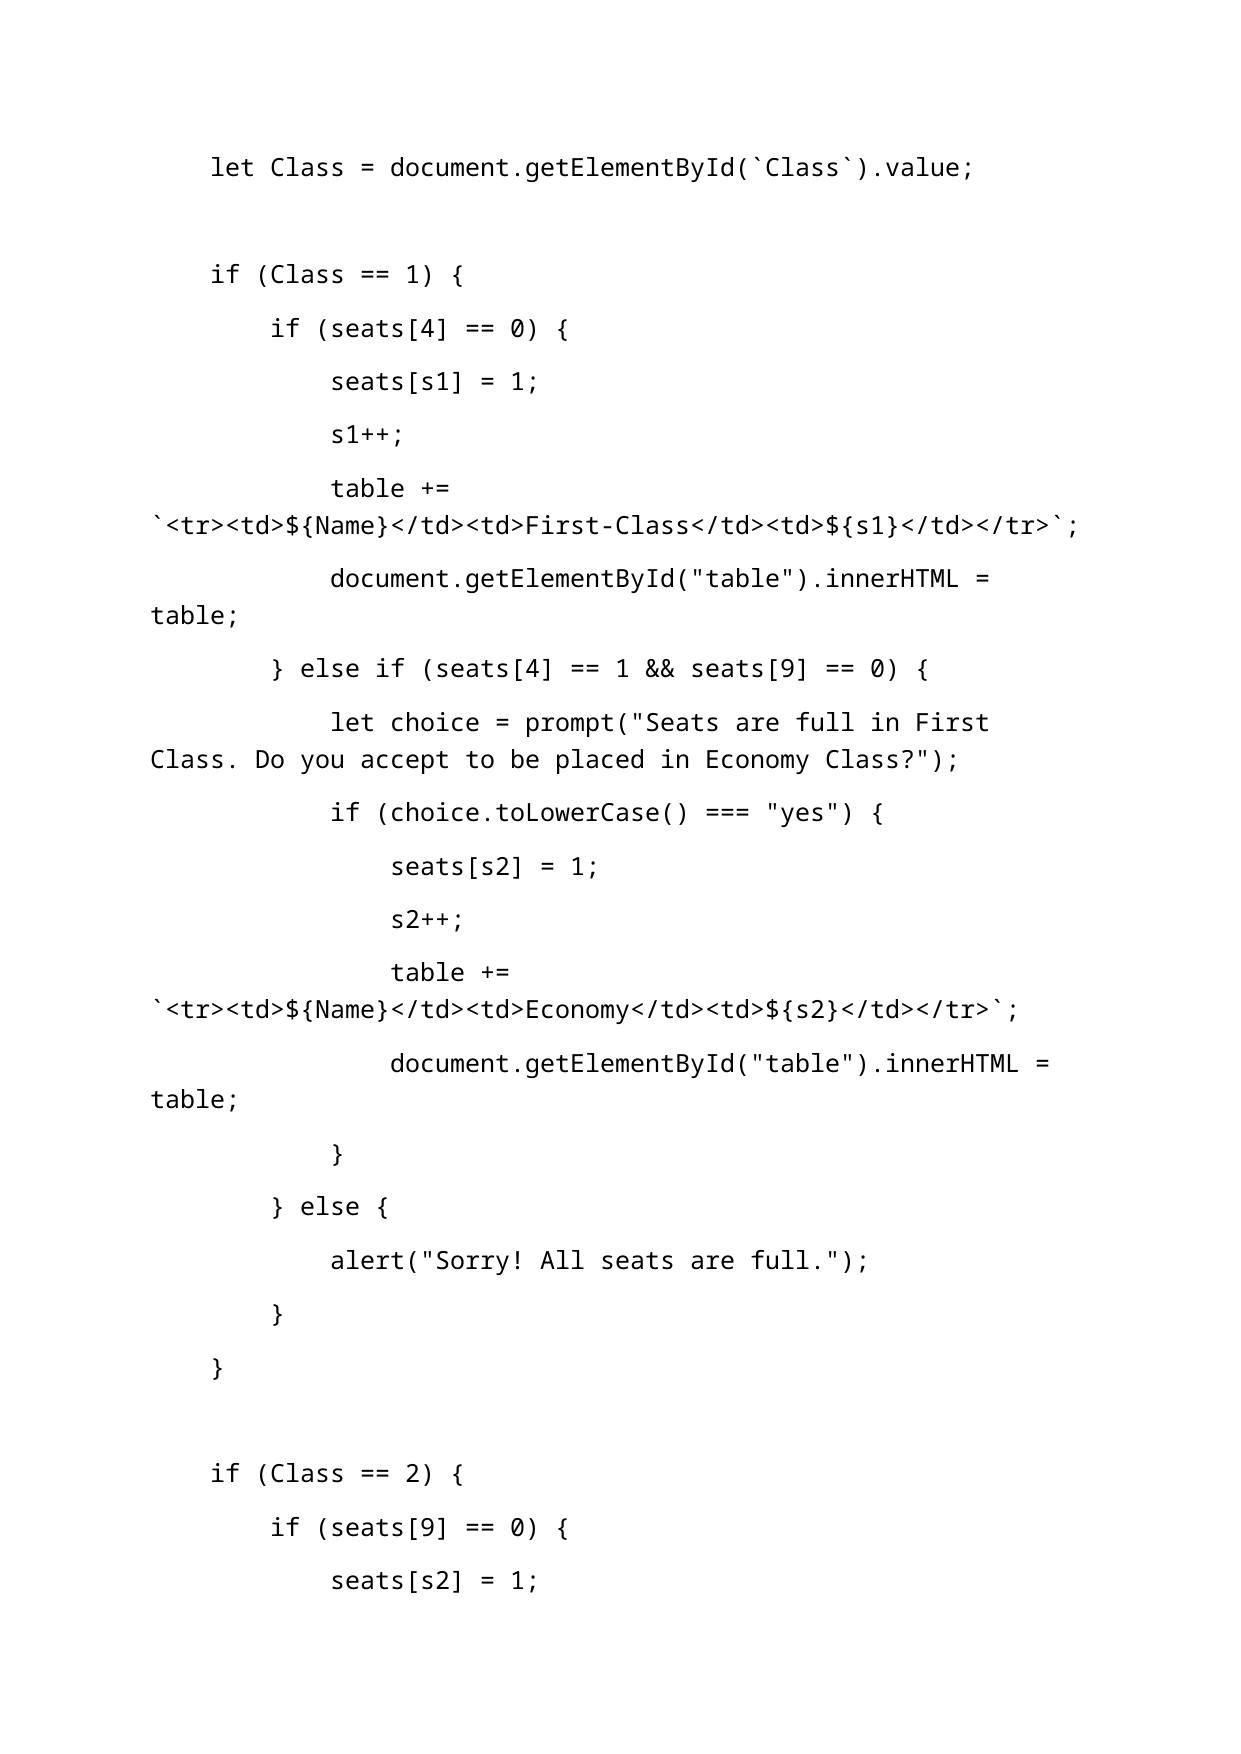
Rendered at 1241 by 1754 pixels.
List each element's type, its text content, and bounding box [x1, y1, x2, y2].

text s1++; [150, 417, 1090, 451]
text table += `<tr><td>${Name}</td><td>First-Class</td><td>${s1}</td></tr>`; [150, 471, 1090, 541]
text alert("Sorry! All seats are full."); [150, 1242, 1090, 1276]
text } else { [150, 1189, 1090, 1223]
text s2++; [150, 902, 1090, 936]
text } [150, 1296, 1090, 1330]
text let Class = document.getElementById(`Class`).value; [150, 150, 1090, 184]
text seats[s2] = 1; [150, 1563, 1090, 1597]
text table += `<tr><td>${Name}</td><td>Economy</td><td>${s2}</td></tr>`; [150, 955, 1090, 1026]
text } [150, 1135, 1090, 1169]
text seats[s1] = 1; [150, 364, 1090, 398]
text } else if (seats[4] == 1 && seats[9] == 0) { [150, 651, 1090, 685]
text } [150, 1349, 1090, 1383]
text if (seats[9] == 0) { [150, 1509, 1090, 1543]
text if (choice.toLowerCase() === "yes") { [150, 795, 1090, 829]
text let choice = prompt("Seats are full in First Class. Do you accept to be placed in Economy Class?"); [150, 704, 1090, 775]
text seats[s2] = 1; [150, 848, 1090, 882]
text document.getElementById("table").innerHTML = table; [150, 1045, 1090, 1116]
text document.getElementById("table").innerHTML = table; [150, 561, 1090, 632]
text if (seats[4] == 0) { [150, 310, 1090, 344]
text if (Class == 2) { [150, 1456, 1090, 1490]
text if (Class == 1) { [150, 257, 1090, 291]
